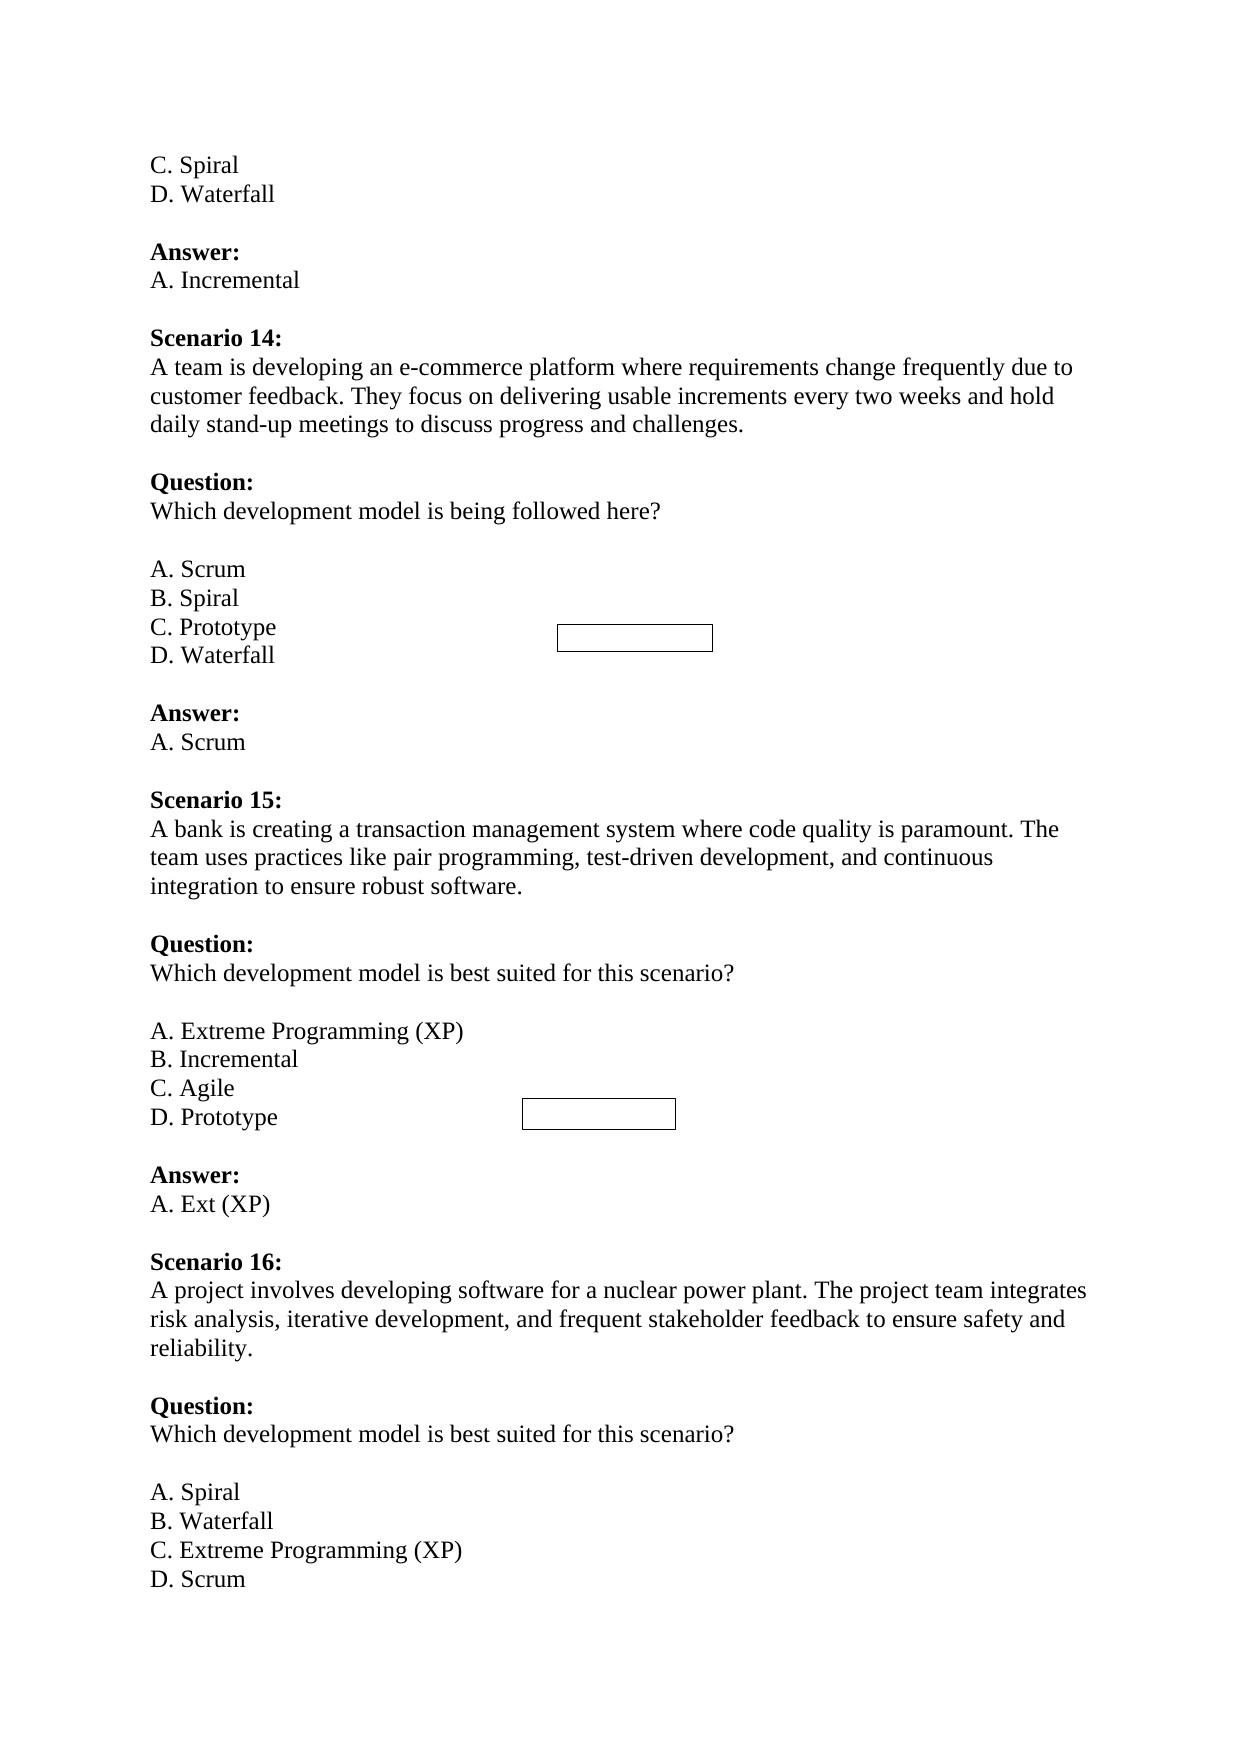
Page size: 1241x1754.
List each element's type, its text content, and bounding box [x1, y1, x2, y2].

text Question: Which development model is being followed here? [150, 467, 1090, 525]
text Scenario 16: A project involves developing software for a nuclear power plant. The project team integrates risk analysis, iterative development, and frequent stakeholder feedback to ensure safety and reliability. [150, 1247, 1090, 1362]
text Answer: A. Incremental [150, 237, 1090, 294]
text A. Scrum B. Spiral C. Prototype D. Waterfall [150, 554, 1090, 669]
text Question: Which development model is best suited for this scenario? [150, 1391, 1090, 1448]
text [150, 150, 1090, 207]
text Scenario 14: A team is developing an e-commerce platform where requirements change frequently due to customer feedback. They focus on delivering usable increments every two weeks and hold daily stand-up meetings to discuss progress and challenges. [150, 323, 1090, 438]
text Scenario 15: A bank is creating a transaction management system where code quality is paramount. The team uses practices like pair programming, test-driven development, and continuous integration to ensure robust software. [150, 785, 1090, 900]
text A. Extreme Programming (XP) B. Incremental C. Agile D. Prototype [150, 1016, 1090, 1131]
text A. Spiral B. Waterfall C. Extreme Programming (XP) D. Scrum [150, 1477, 1090, 1592]
text Answer: A. Ext (XP) [150, 1160, 1090, 1217]
text Question: Which development model is best suited for this scenario? [150, 929, 1090, 987]
text Answer: A. Scrum [150, 698, 1090, 756]
